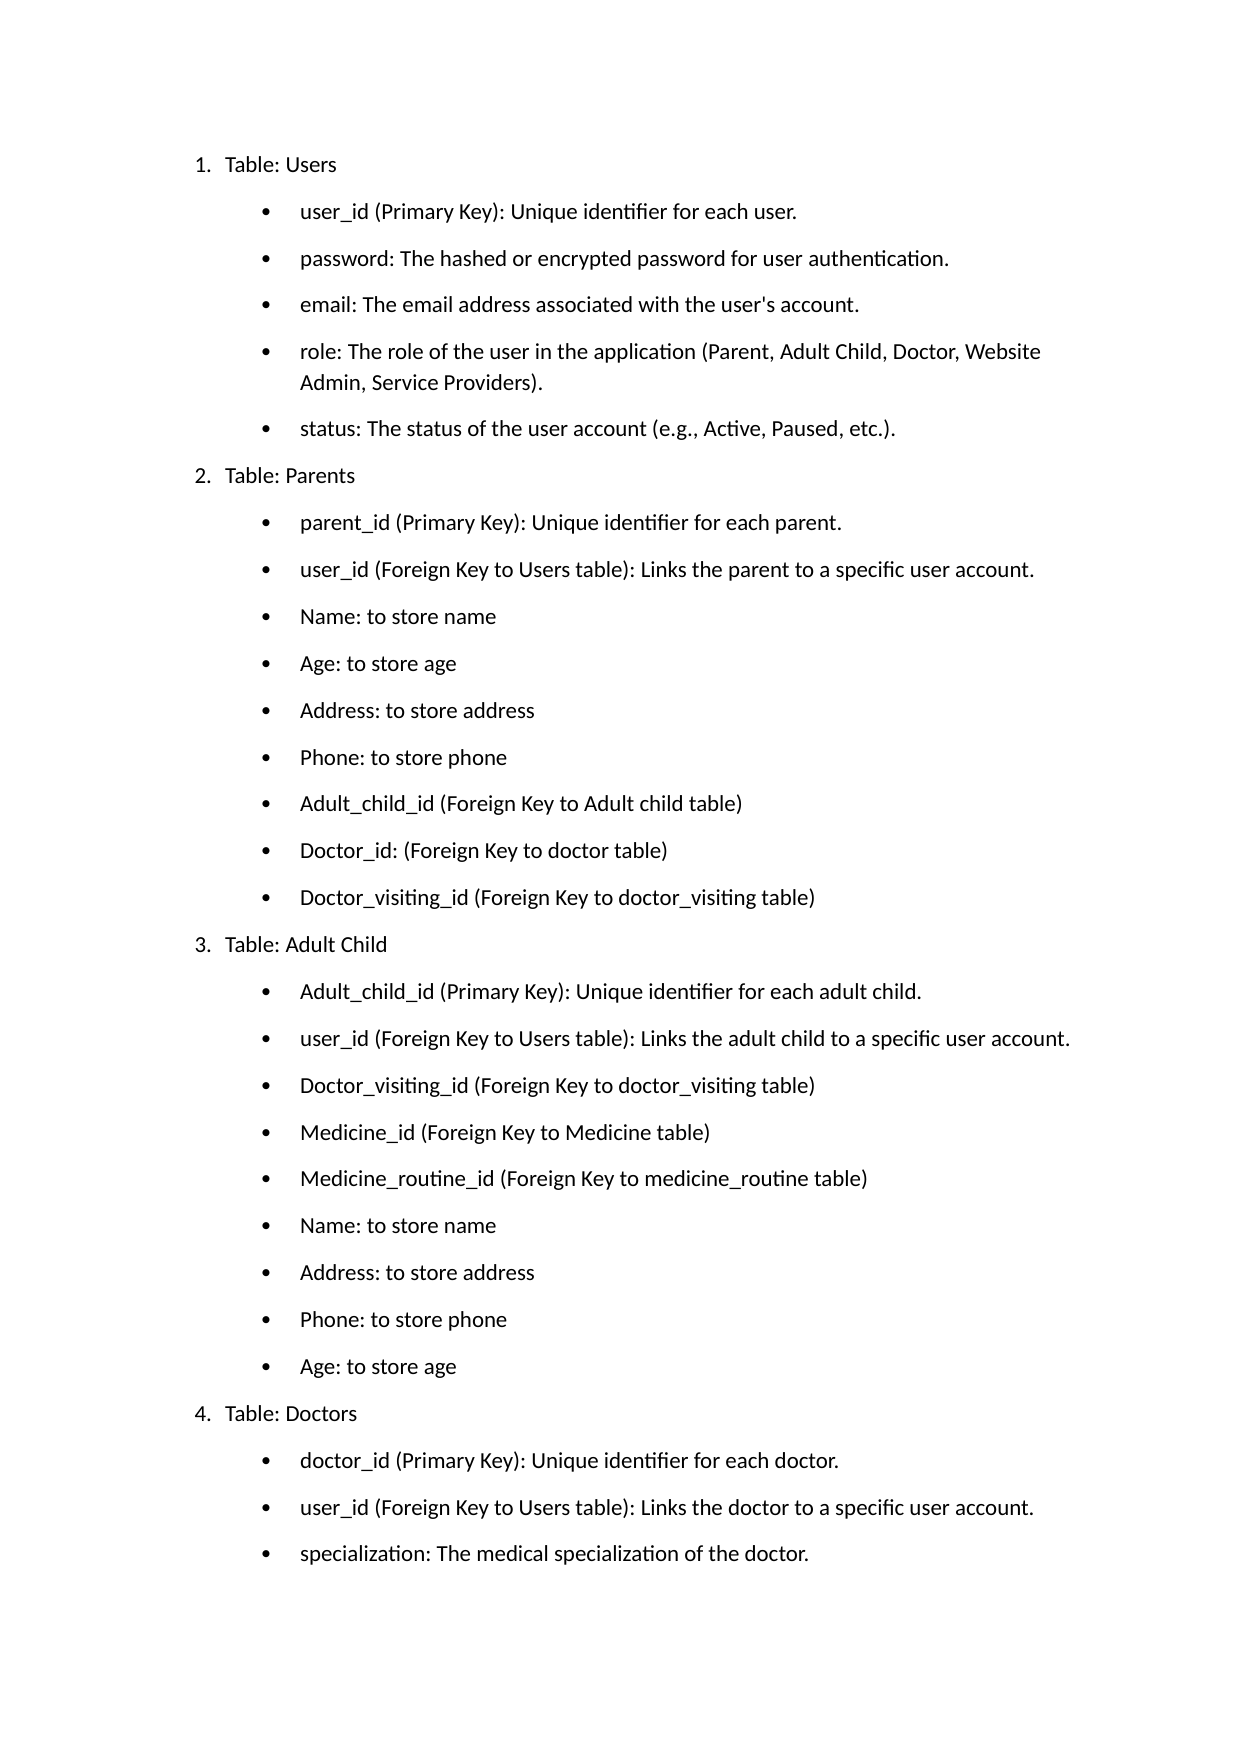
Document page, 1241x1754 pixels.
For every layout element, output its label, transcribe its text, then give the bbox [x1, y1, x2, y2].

list Age: to store age [262, 1352, 1090, 1380]
list user_id (Primary Key): Unique identifier for each user. [262, 197, 1090, 225]
list Name: to store name [262, 1211, 1090, 1239]
list Phone: to store phone [262, 1305, 1090, 1333]
list Phone: to store phone [262, 743, 1090, 771]
list Medicine_routine_id (Foreign Key to medicine_routine table) [262, 1164, 1090, 1193]
list Doctor_visiting_id (Foreign Key to doctor_visiting table) [262, 1071, 1090, 1099]
list user_id (Foreign Key to Users table): Links the doctor to a specific user account. [262, 1493, 1090, 1521]
list doctor_id (Primary Key): Unique identifier for each doctor. [262, 1446, 1090, 1474]
list user_id (Foreign Key to Users table): Links the adult child to a specific user account. [262, 1024, 1090, 1052]
list Table: Parents [194, 461, 1090, 489]
list specialization: The medical specialization of the doctor. [262, 1539, 1090, 1568]
list Table: Users [194, 150, 1090, 178]
list parent_id (Primary Key): Unique identifier for each parent. [262, 508, 1090, 536]
list role: The role of the user in the application (Parent, Adult Child, Doctor, Website Admin, Service Providers). [262, 337, 1090, 396]
list Adult_child_id (Primary Key): Unique identifier for each adult child. [262, 977, 1090, 1005]
list Adult_child_id (Foreign Key to Adult child table) [262, 789, 1090, 818]
list Address: to store address [262, 696, 1090, 724]
list Age: to store age [262, 649, 1090, 677]
list Table: Adult Child [194, 930, 1090, 958]
list Address: to store address [262, 1258, 1090, 1286]
list Medicine_id (Foreign Key to Medicine table) [262, 1118, 1090, 1146]
list user_id (Foreign Key to Users table): Links the parent to a specific user account. [262, 555, 1090, 583]
list email: The email address associated with the user's account. [262, 291, 1090, 319]
list Table: Doctors [194, 1399, 1090, 1427]
list Name: to store name [262, 602, 1090, 630]
list Doctor_id: (Foreign Key to doctor table) [262, 836, 1090, 864]
list password: The hashed or encrypted password for user authentication. [262, 244, 1090, 272]
list Doctor_visiting_id (Foreign Key to doctor_visiting table) [262, 883, 1090, 911]
list status: The status of the user account (e.g., Active, Paused, etc.). [262, 414, 1090, 443]
